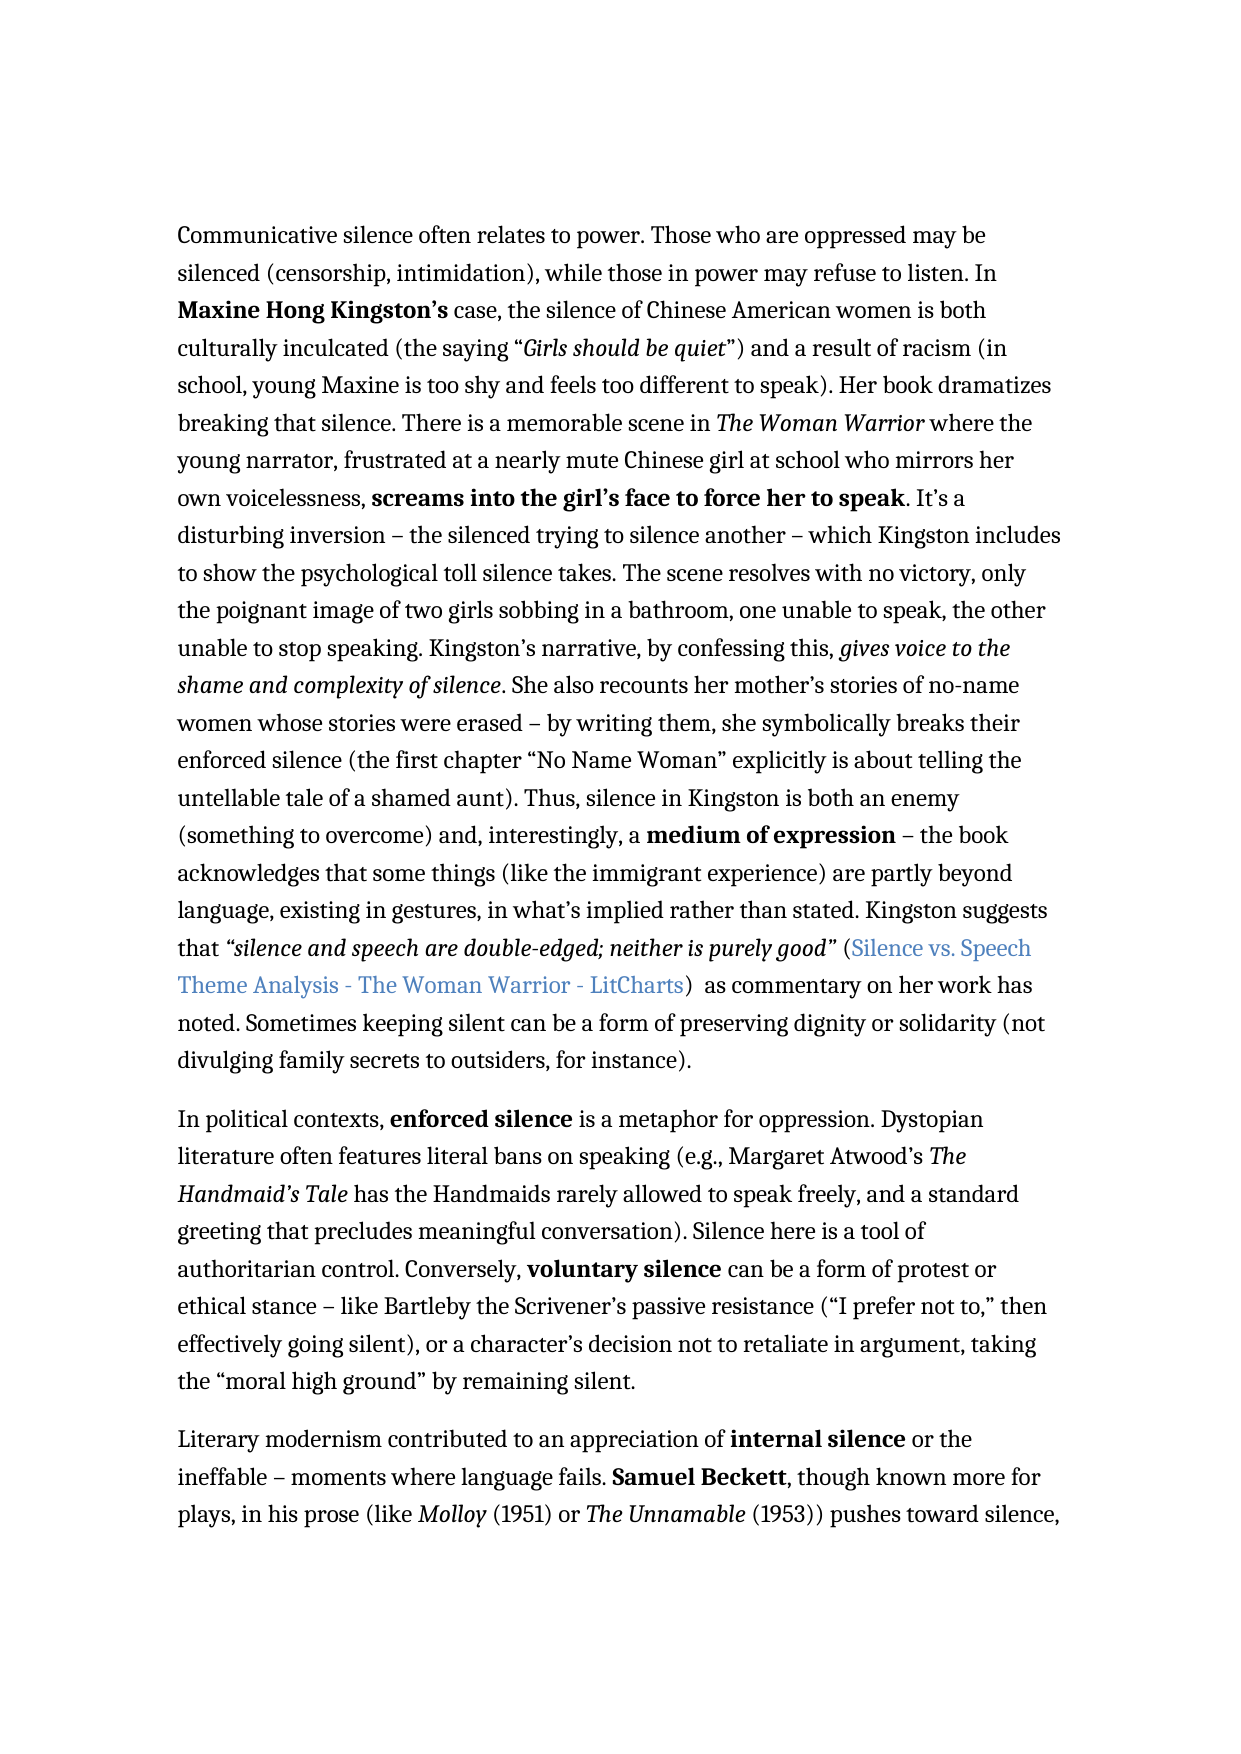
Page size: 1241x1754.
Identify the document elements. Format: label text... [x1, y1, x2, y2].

text Communicative silence often relates to power. Those who are oppressed may be silenced (censorship, intimidation), while those in power may refuse to listen. In Maxine Hong Kingston’s case, the silence of Chinese American women is both culturally inculcated (the saying “Girls should be quiet”) and a result of racism (in school, young Maxine is too shy and feels too different to speak). Her book dramatizes breaking that silence. There is a memorable scene in The Woman Warrior where the young narrator, frustrated at a nearly mute Chinese girl at school who mirrors her own voicelessness, screams into the girl’s face to force her to speak. It’s a disturbing inversion – the silenced trying to silence another – which Kingston includes to show the psychological toll silence takes. The scene resolves with no victory, only the poignant image of two girls sobbing in a bathroom, one unable to speak, the other unable to stop speaking. Kingston’s narrative, by confessing this, gives voice to the shame and complexity of silence. She also recounts her mother’s stories of no-name women whose stories were erased – by writing them, she symbolically breaks their enforced silence (the first chapter “No Name Woman” explicitly is about telling the untellable tale of a shamed aunt). Thus, silence in Kingston is both an enemy (something to overcome) and, interestingly, a medium of expression – the book acknowledges that some things (like the immigrant experience) are partly beyond language, existing in gestures, in what’s implied rather than stated. Kingston suggests that “silence and speech are double-edged; neither is purely good” (Silence vs. Speech Theme Analysis - The Woman Warrior - LitCharts) as commentary on her work has noted. Sometimes keeping silent can be a form of preserving dignity or solidarity (not divulging family secrets to outsiders, for instance). [177, 217, 1063, 1079]
text In political contexts, enforced silence is a metaphor for oppression. Dystopian literature often features literal bans on speaking (e.g., Margaret Atwood’s The Handmaid’s Tale has the Handmaids rarely allowed to speak freely, and a standard greeting that precludes meaningful conversation). Silence here is a tool of authoritarian control. Conversely, voluntary silence can be a form of protest or ethical stance – like Bartleby the Scrivener’s passive resistance (“I prefer not to,” then effectively going silent), or a character’s decision not to retaliate in argument, taking the “moral high ground” by remaining silent. [177, 1100, 1063, 1400]
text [177, 1421, 1063, 1533]
